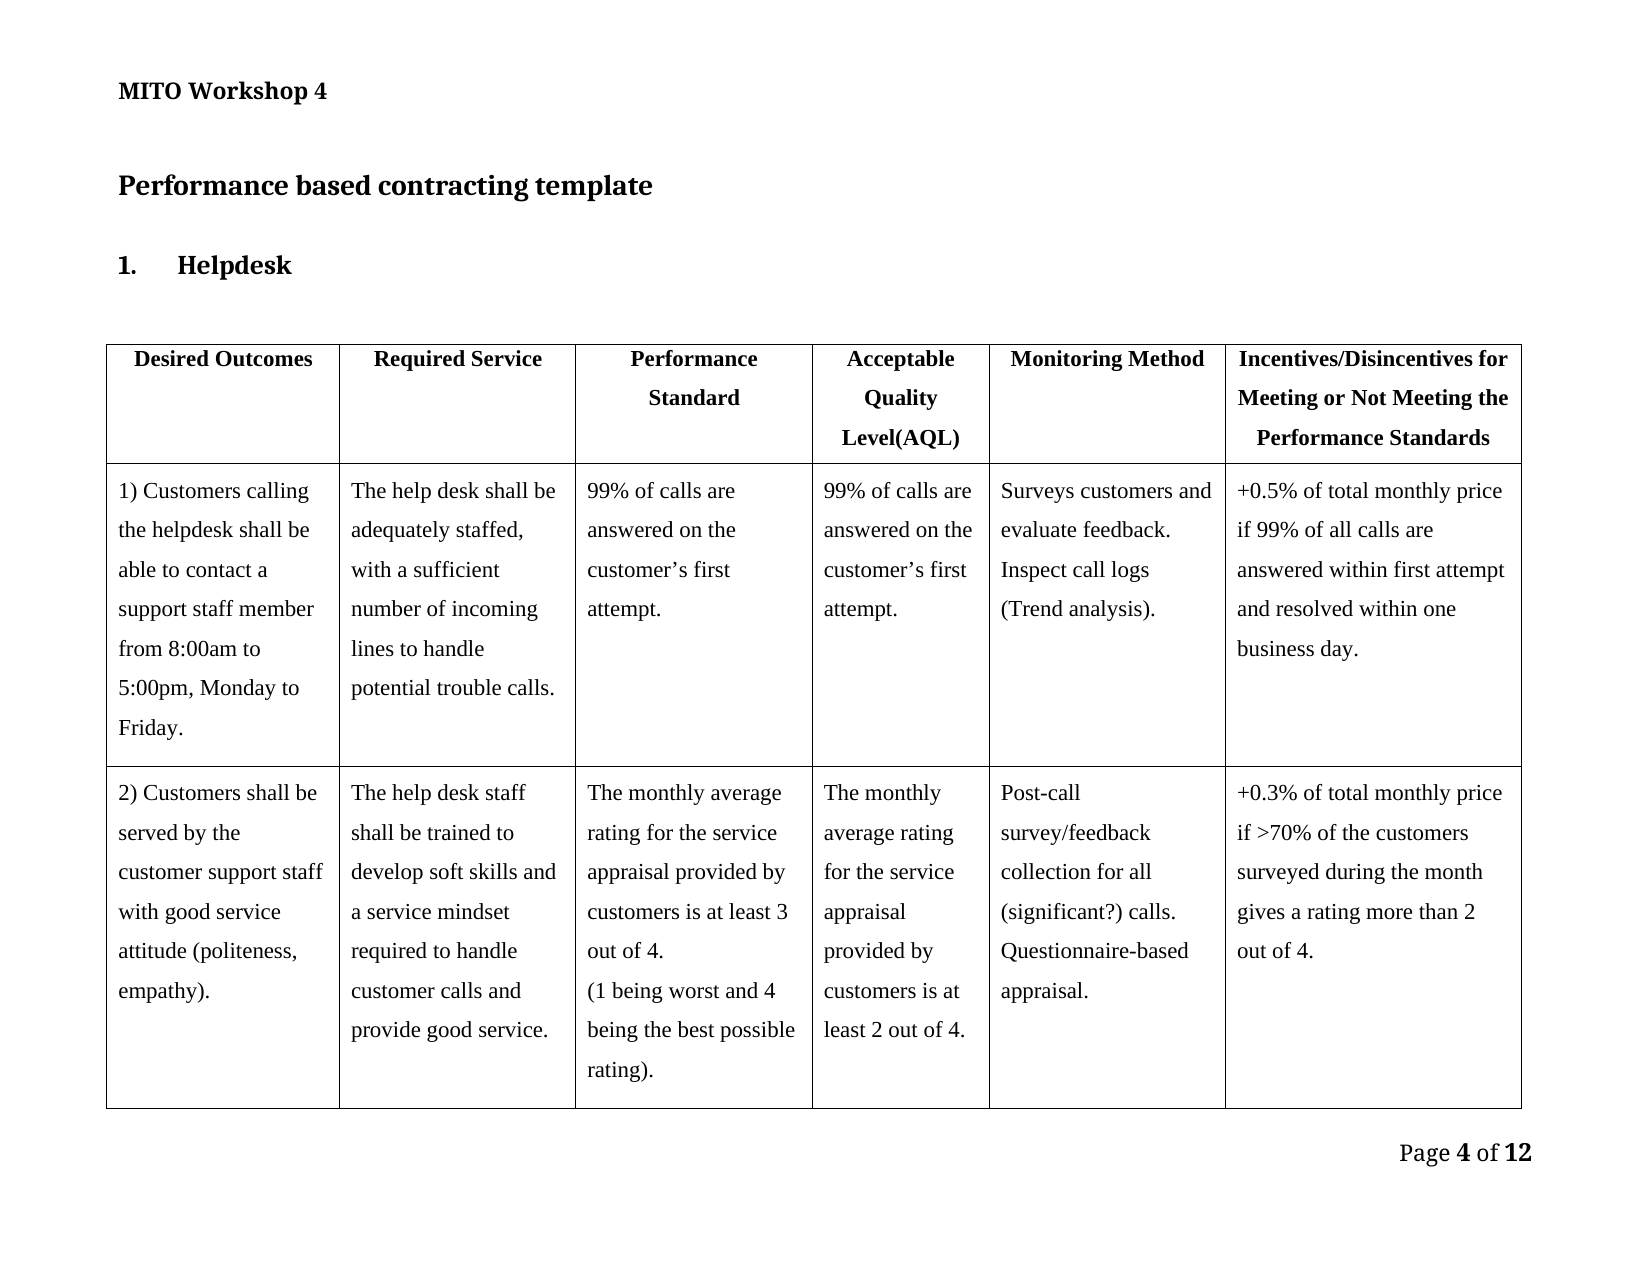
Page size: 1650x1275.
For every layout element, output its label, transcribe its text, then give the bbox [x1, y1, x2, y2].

table_cell The monthly average rating for the service appraisal provided by customers is at least 2 out of 4. [813, 767, 989, 1108]
table_cell Surveys customers and evaluate feedback. Inspect call logs (Trend analysis). [990, 464, 1225, 766]
table_header Monitoring Method [990, 345, 1225, 463]
table_cell 1) Customers calling the helpdesk shall be able to contact a support staff member from 8:00am to 5:00pm, Monday to Friday. [107, 464, 339, 766]
table_cell 99% of calls are answered on the customer’s first attempt. [813, 464, 989, 766]
table_cell +0.3% of total monthly price if >70% of the customers surveyed during the month gives a rating more than 2 out of 4. [1226, 767, 1521, 1108]
table_cell The help desk shall be adequately staffed, with a sufficient number of incoming lines to handle potential trouble calls. [340, 464, 575, 766]
table_header Incentives/Disincentives for Meeting or Not Meeting the Performance Standards [1226, 345, 1521, 463]
table_header Required Service [340, 345, 575, 463]
table_cell +0.5% of total monthly price if 99% of all calls are answered within first attempt and resolved within one business day. [1226, 464, 1521, 766]
table_header Acceptable Quality Level(AQL) [813, 345, 989, 463]
table_cell The help desk staff shall be trained to develop soft skills and a service mindset required to handle customer calls and provide good service. [340, 767, 575, 1108]
table_header Desired Outcomes [107, 345, 339, 463]
table_cell 2) Customers shall be served by the customer support staff with good service attitude (politeness, empathy). [107, 767, 339, 1108]
table_cell Post-call survey/feedback collection for all (significant?) calls. Questionnaire-based appraisal. [990, 767, 1225, 1108]
table_cell 99% of calls are answered on the customer’s first attempt. [576, 464, 812, 766]
subtitle Performance based contracting template [118, 169, 1532, 202]
table_header Performance Standard [576, 345, 812, 463]
subtitle Helpdesk [118, 250, 1532, 281]
table_cell The monthly average rating for the service appraisal provided by customers is at least 3 out of 4. (1 being worst and 4 being the best possible rating). [576, 767, 812, 1108]
